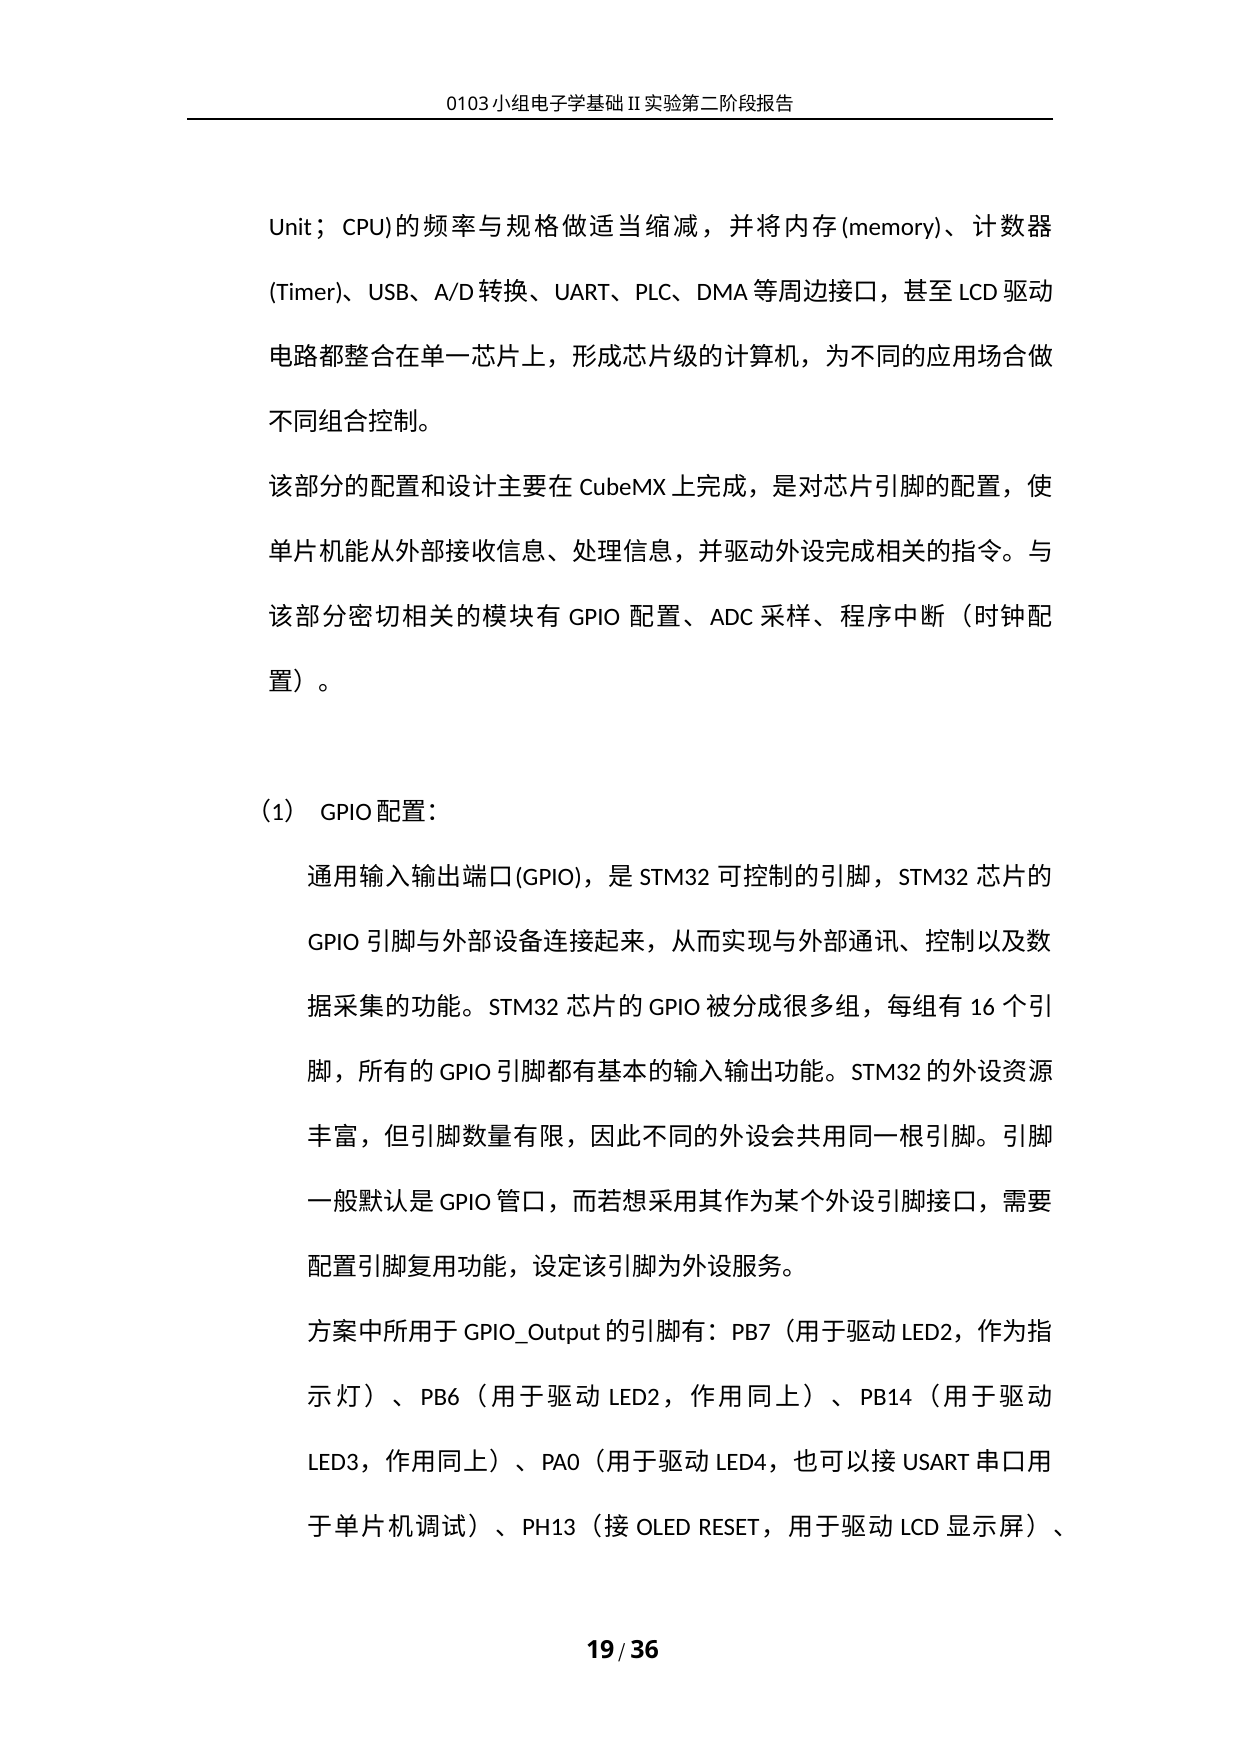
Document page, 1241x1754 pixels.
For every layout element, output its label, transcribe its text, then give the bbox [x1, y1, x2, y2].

list GPIO配置： [246, 777, 1053, 842]
list 通用输入输出端口(GPIO)，是STM32 可控制的引脚，STM32 芯片的GPIO 引脚与外部设备连接起来，从而实现与外部通讯、控制以及数据采集的功能。STM32 芯片的GPIO被分成很多组，每组有16 个引脚，所有的GPIO引脚都有基本的输入输出功能。STM32的外设资源丰富，但引脚数量有限，因此不同的外设会共用同一根引脚。引脚一般默认是GPIO管口，而若想采用其作为某个外设引脚接口，需要配置引脚复用功能，设定该引脚为外设服务。 [308, 842, 1053, 1297]
list 该部分的配置和设计主要在CubeMX上完成，是对芯片引脚的配置，使单片机能从外部接收信息、处理信息，并驱动外设完成相关的指令。与该部分密切相关的模块有GPIO 配置、ADC采样、程序中断（时钟配置）。 [268, 452, 1053, 712]
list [308, 1297, 1053, 1557]
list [268, 192, 1053, 452]
